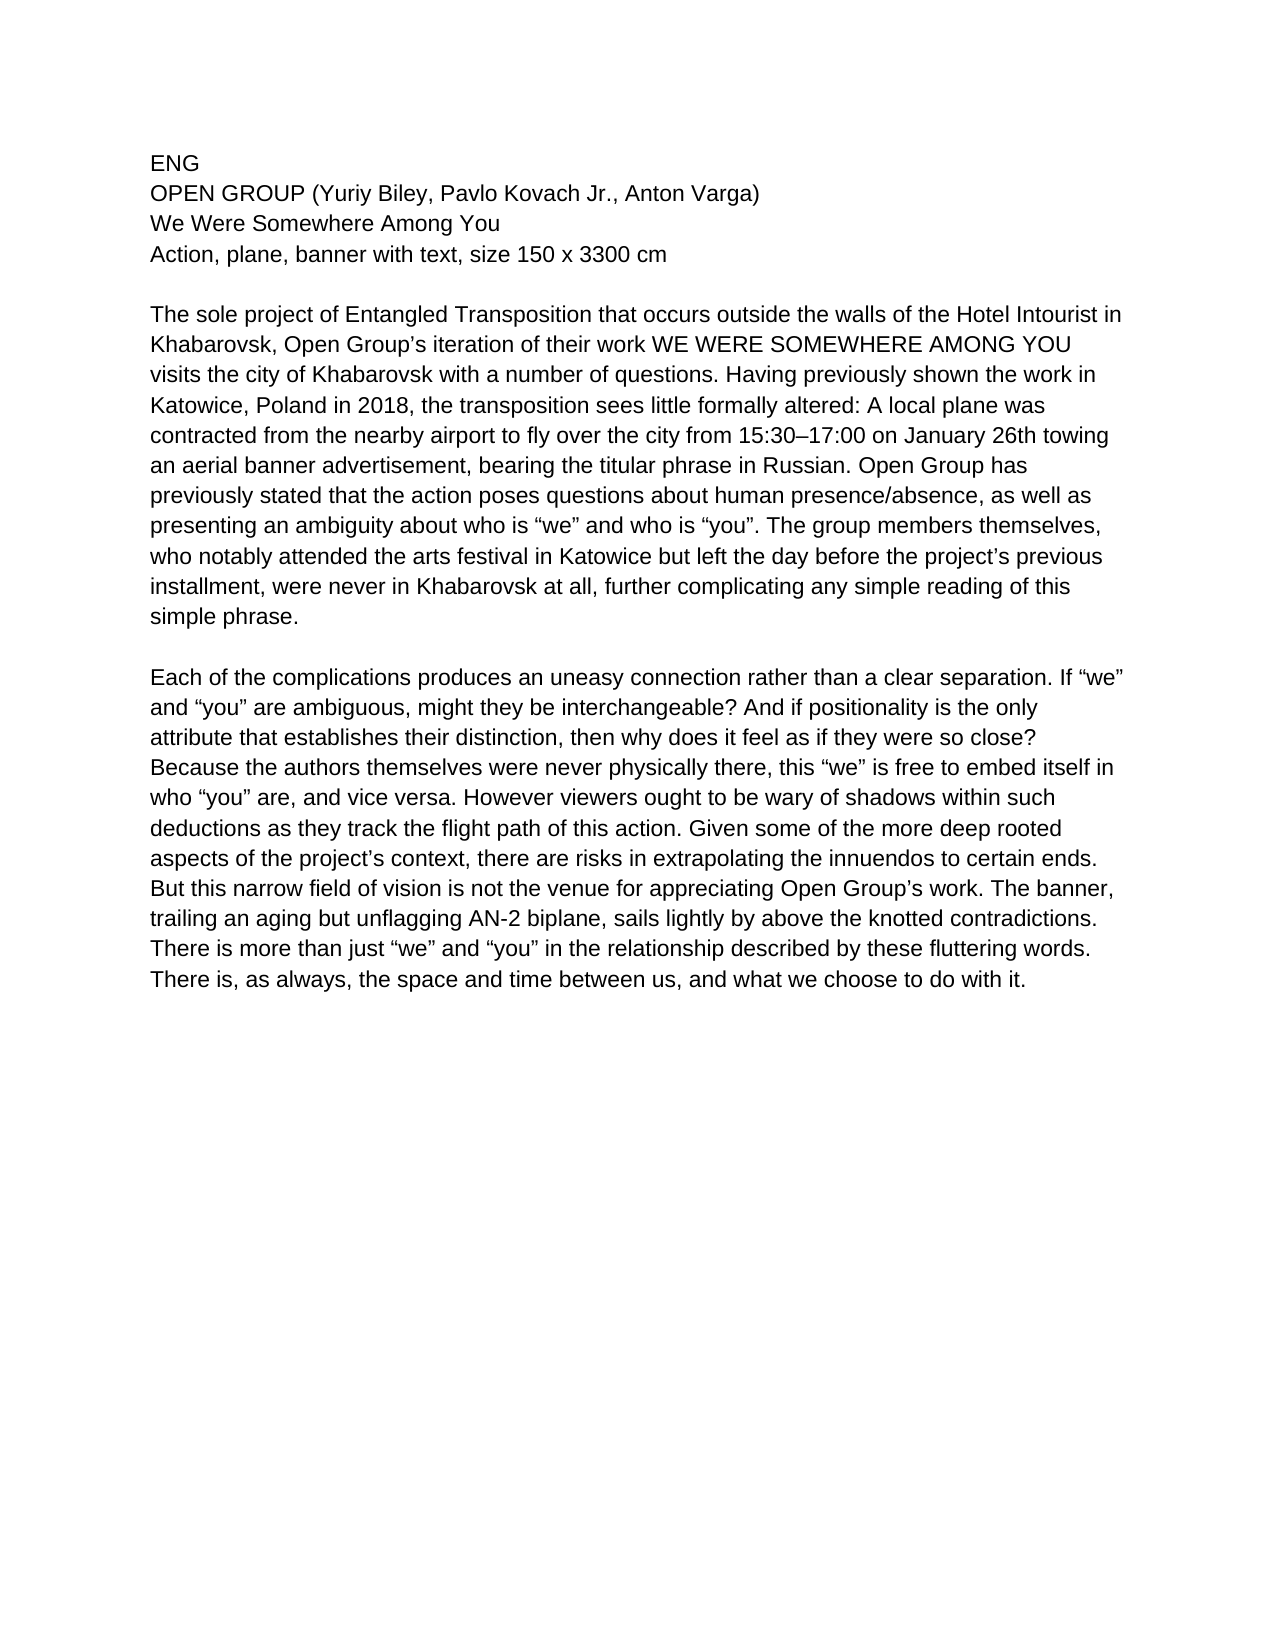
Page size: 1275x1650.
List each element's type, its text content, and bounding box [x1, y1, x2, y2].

text OPEN GROUP (Yuriy Biley, Pavlo Kovach Jr., Anton Varga) [150, 180, 1125, 207]
subtitle ENG [150, 150, 1125, 176]
text Action, plane, banner with text, size 150 x 3300 cm [150, 241, 1125, 267]
text Each of the complications produces an uneasy connection rather than a clear separation. If “we” and “you” are ambiguous, might they be interchangeable? And if positionality is the only attribute that establishes their distinction, then why does it feel as if they were so close? Because the authors themselves were never physically there, this “we” is free to embed itself in who “you” are, and vice versa. However viewers ought to be wary of shadows within such deductions as they track the flight path of this action. Given some of the more deep rooted aspects of the project’s context, there are risks in extrapolating the innuendos to certain ends. But this narrow field of vision is not the venue for appreciating Open Group’s work. The banner, trailing an aging but unflagging AN-2 biplane, sails lightly by above the knotted contradictions. There is more than just “we” and “you” in the relationship described by these fluttering words. There is, as always, the space and time between us, and what we choose to do with it. [150, 663, 1125, 992]
text The sole project of Entangled Transposition that occurs outside the walls of the Hotel Intourist in Khabarovsk, Open Group’s iteration of their work WE WERE SOMEWHERE AMONG YOU visits the city of Khabarovsk with a number of questions. Having previously shown the work in Katowice, Poland in 2018, the transposition sees little formally altered: A local plane was contracted from the nearby airport to fly over the city from 15:30–17:00 on January 26th towing an aerial banner advertisement, bearing the titular phrase in Russian. Open Group has previously stated that the action poses questions about human presence/absence, as well as presenting an ambiguity about who is “we” and who is “you”. The group members themselves, who notably attended the arts festival in Katowice but left the day before the project’s previous installment, were never in Khabarovsk at all, further complicating any simple reading of this simple phrase. [150, 301, 1125, 629]
text We Were Somewhere Among You [150, 210, 1125, 237]
